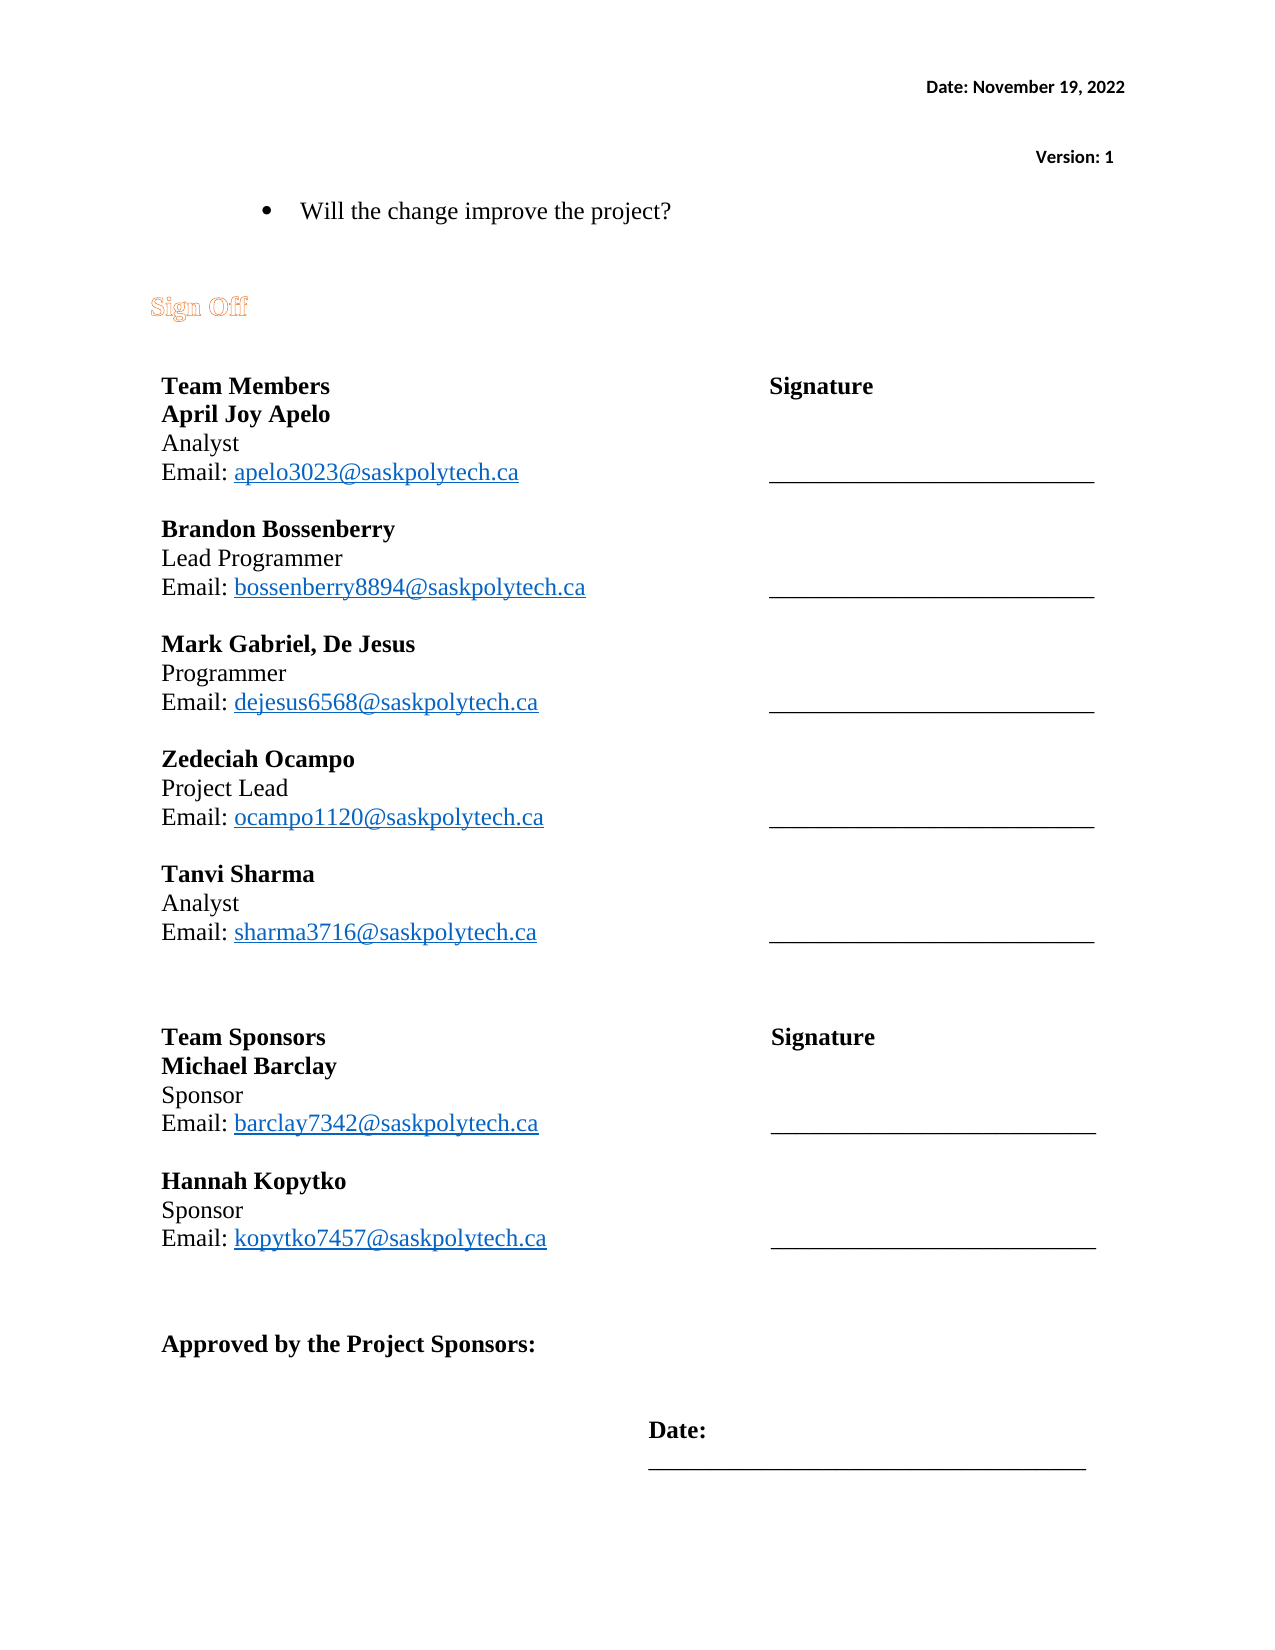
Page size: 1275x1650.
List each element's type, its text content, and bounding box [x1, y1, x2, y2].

table_cell April Joy Apelo Analyst Email: apelo3023@saskpolytech.ca [150, 400, 758, 514]
table_cell __________________________ [760, 1051, 1125, 1166]
table_cell Michael Barclay Sponsor Email: barclay7342@saskpolytech.ca [150, 1051, 759, 1166]
table_header Team Sponsors [150, 1022, 759, 1051]
table_cell __________________________ [758, 860, 1125, 974]
table_header Team Members [150, 371, 758, 399]
table_cell Zedeciah Ocampo Project Lead Email: ocampo1120@saskpolytech.ca [150, 745, 758, 859]
table_header Approved by the Project Sponsors: [150, 1329, 637, 1472]
list Will the change improve the project? [262, 196, 1125, 224]
table_cell __________________________ [758, 630, 1125, 744]
table_header Signature [760, 1022, 1125, 1051]
table_cell Tanvi Sharma Analyst Email: sharma3716@saskpolytech.ca [150, 860, 758, 974]
subtitle Sign Off [150, 290, 1125, 321]
table_header Signature [758, 371, 1125, 399]
table_cell __________________________ [758, 515, 1125, 629]
table_cell __________________________ [760, 1166, 1125, 1281]
table_cell Hannah Kopytko Sponsor Email: kopytko7457@saskpolytech.ca [150, 1166, 759, 1281]
table_cell __________________________ [758, 745, 1125, 859]
table_cell Brandon Bossenberry Lead Programmer Email: bossenberry8894@saskpolytech.ca [150, 515, 758, 629]
table_header Date: ___________________________________ [637, 1329, 1124, 1472]
table_cell __________________________ [758, 400, 1125, 514]
table_cell Mark Gabriel, De Jesus Programmer Email: dejesus6568@saskpolytech.ca [150, 630, 758, 744]
